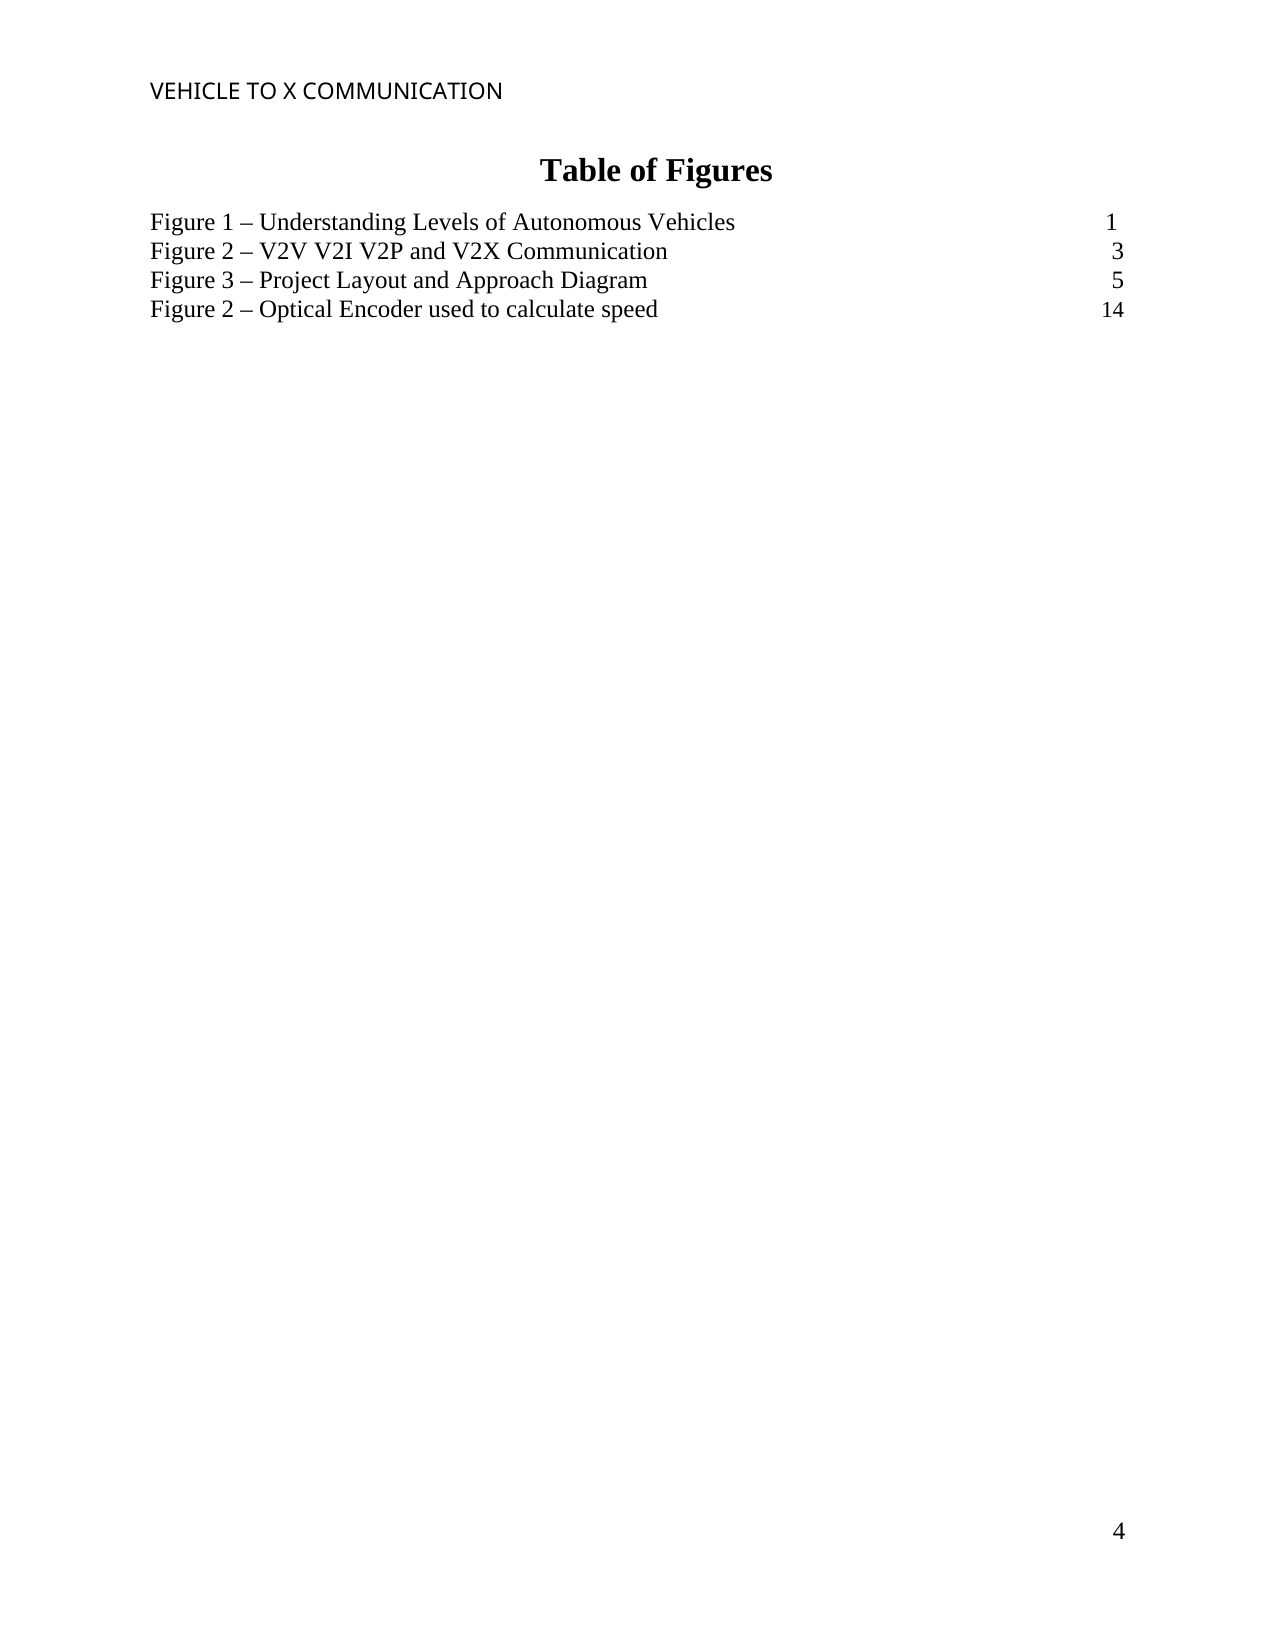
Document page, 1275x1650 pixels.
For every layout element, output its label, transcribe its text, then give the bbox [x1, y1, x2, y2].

subtitle Table of Figures [187, 150, 1125, 188]
